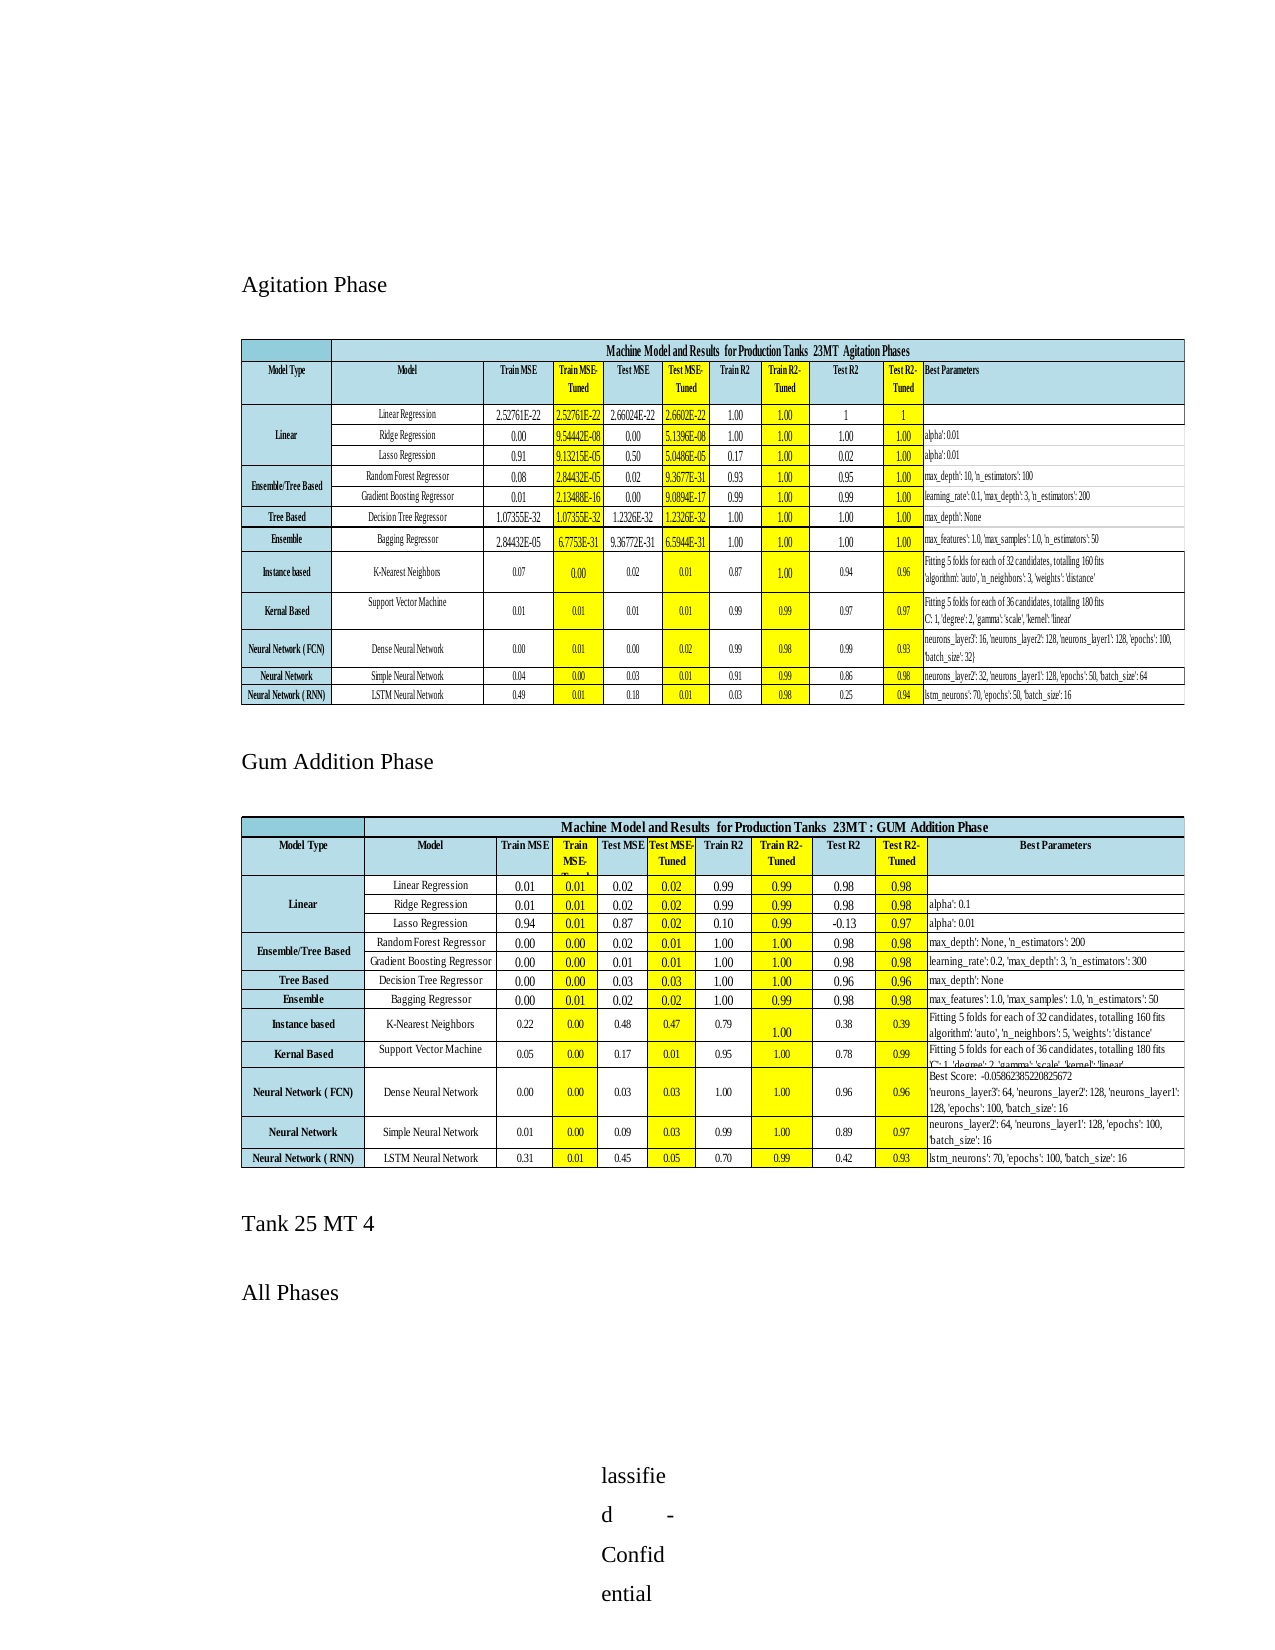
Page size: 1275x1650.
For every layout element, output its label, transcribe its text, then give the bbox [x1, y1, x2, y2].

text Agitation Phase [166, 271, 1110, 297]
text Tank 25 MT 4 [166, 1210, 1110, 1237]
text All Phases [166, 1279, 1110, 1305]
text Gum Addition Phase [166, 748, 1110, 774]
